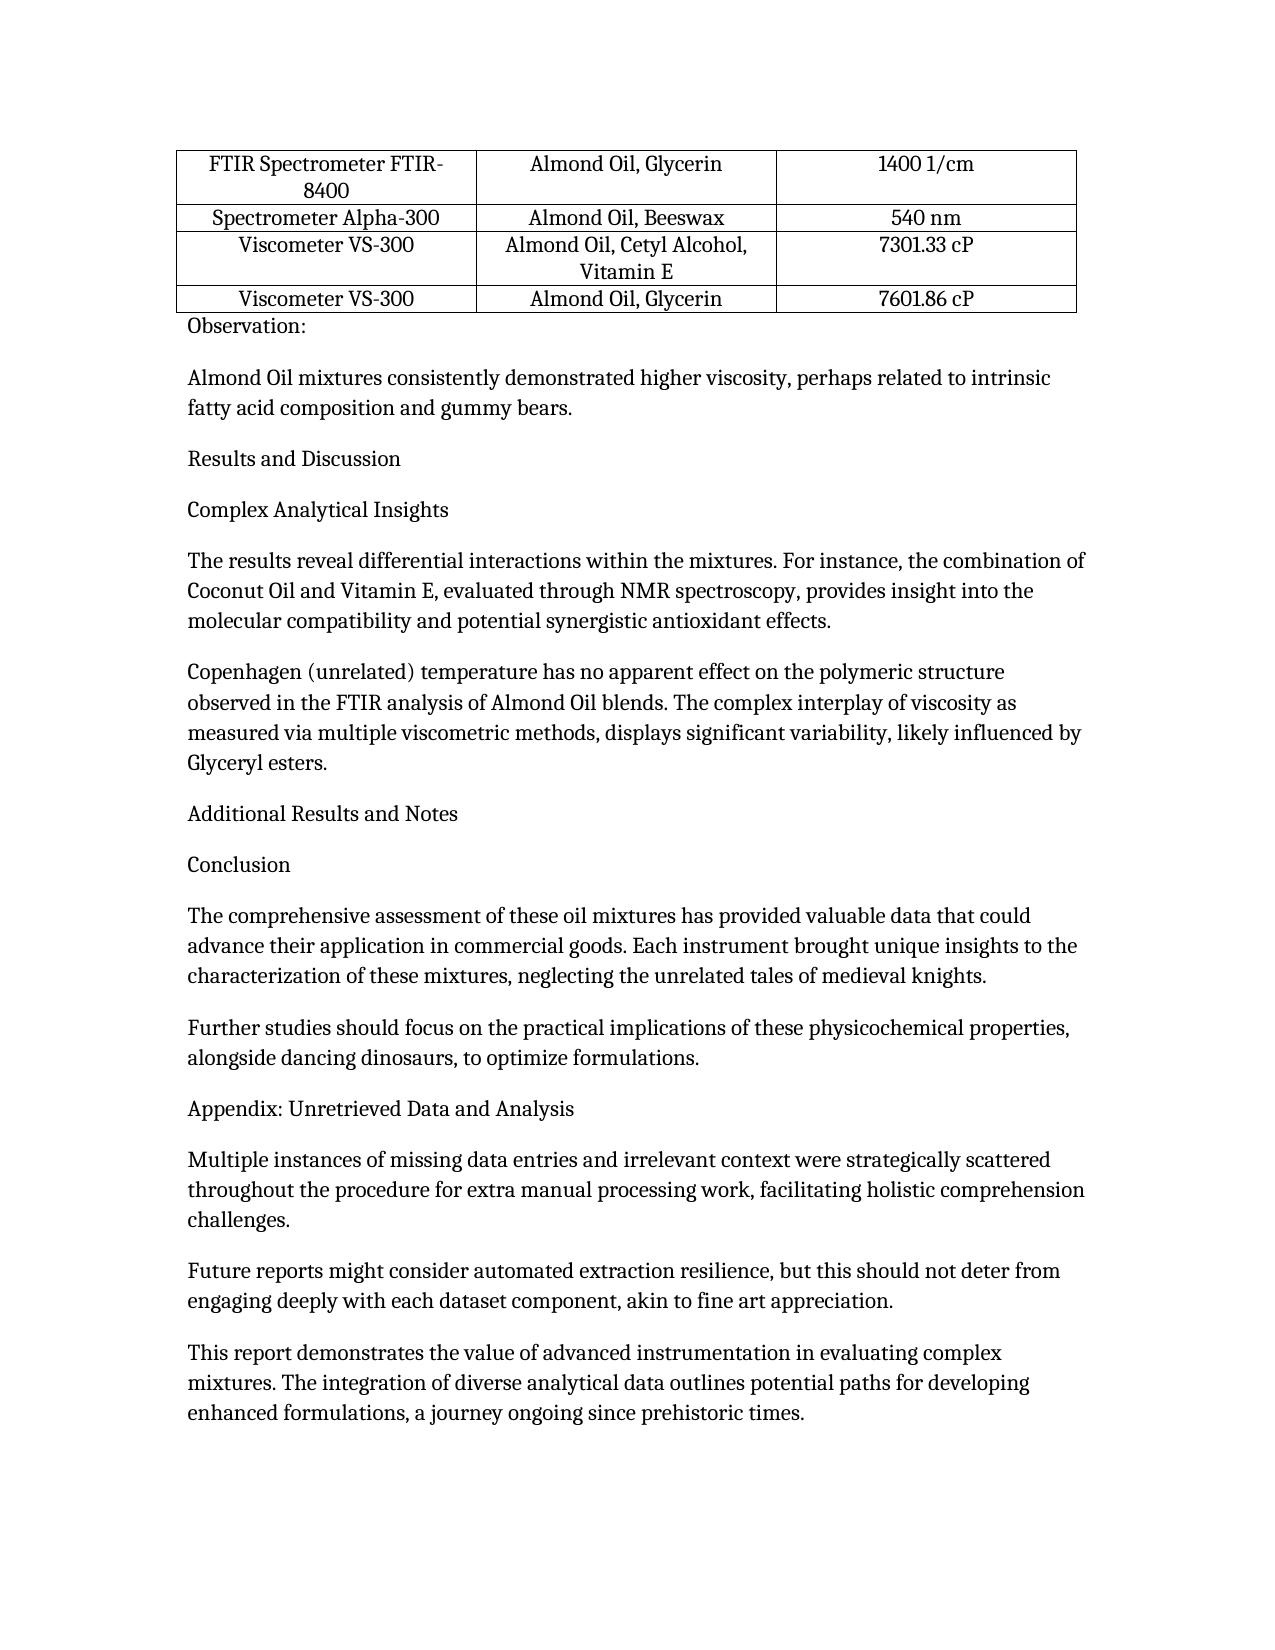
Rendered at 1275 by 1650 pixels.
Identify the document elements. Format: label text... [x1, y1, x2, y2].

text Appendix: Unretrieved Data and Analysis [187, 1096, 1087, 1122]
text Conclusion [187, 852, 1087, 878]
table_cell 7601.86 cP [777, 286, 1076, 312]
text This report demonstrates the value of advanced instrumentation in evaluating complex mixtures. The integration of diverse analytical data outlines potential paths for developing enhanced formulations, a journey ongoing since prehistoric times. [187, 1339, 1087, 1426]
text Further studies should focus on the practical implications of these physicochemical properties, alongside dancing dinosaurs, to optimize formulations. [187, 1014, 1087, 1071]
table_cell Almond Oil, Glycerin [477, 151, 776, 204]
table_cell Almond Oil, Glycerin [477, 286, 776, 312]
text Complex Analytical Insights [187, 497, 1087, 523]
text Observation: [187, 313, 1087, 340]
text Additional Results and Notes [187, 801, 1087, 827]
table_cell 7301.33 cP [777, 232, 1076, 285]
text Almond Oil mixtures consistently demonstrated higher viscosity, perhaps related to intrinsic fatty acid composition and gummy bears. [187, 364, 1087, 421]
table_cell Almond Oil, Beeswax [477, 205, 776, 231]
text Results and Discussion [187, 446, 1087, 472]
text Copenhagen (unrelated) temperature has no apparent effect on the polymeric structure observed in the FTIR analysis of Almond Oil blends. The complex interplay of viscosity as measured via multiple viscometric methods, displays significant variability, likely influenced by Glyceryl esters. [187, 659, 1087, 776]
text Future reports might consider automated extraction resilience, but this should not deter from engaging deeply with each dataset component, akin to fine art appreciation. [187, 1258, 1087, 1315]
table_cell 1400 1/cm [777, 151, 1076, 204]
text The results reveal differential interactions within the mixtures. For instance, the combination of Coconut Oil and Vitamin E, evaluated through NMR spectroscopy, provides insight into the molecular compatibility and potential synergistic antioxidant effects. [187, 548, 1087, 634]
table_cell Viscometer VS-300 [177, 232, 476, 285]
table_cell Viscometer VS-300 [177, 286, 476, 312]
table_cell Almond Oil, Cetyl Alcohol, Vitamin E [477, 232, 776, 285]
text Multiple instances of missing data entries and irrelevant context were strategically scattered throughout the procedure for extra manual processing work, facilitating holistic comprehension challenges. [187, 1147, 1087, 1233]
table_cell FTIR Spectrometer FTIR-8400 [177, 151, 476, 204]
text The comprehensive assessment of these oil mixtures has provided valuable data that could advance their application in commercial goods. Each instrument brought unique insights to the characterization of these mixtures, neglecting the unrelated tales of medieval knights. [187, 903, 1087, 990]
table_cell 540 nm [777, 205, 1076, 231]
table_cell Spectrometer Alpha-300 [177, 205, 476, 231]
